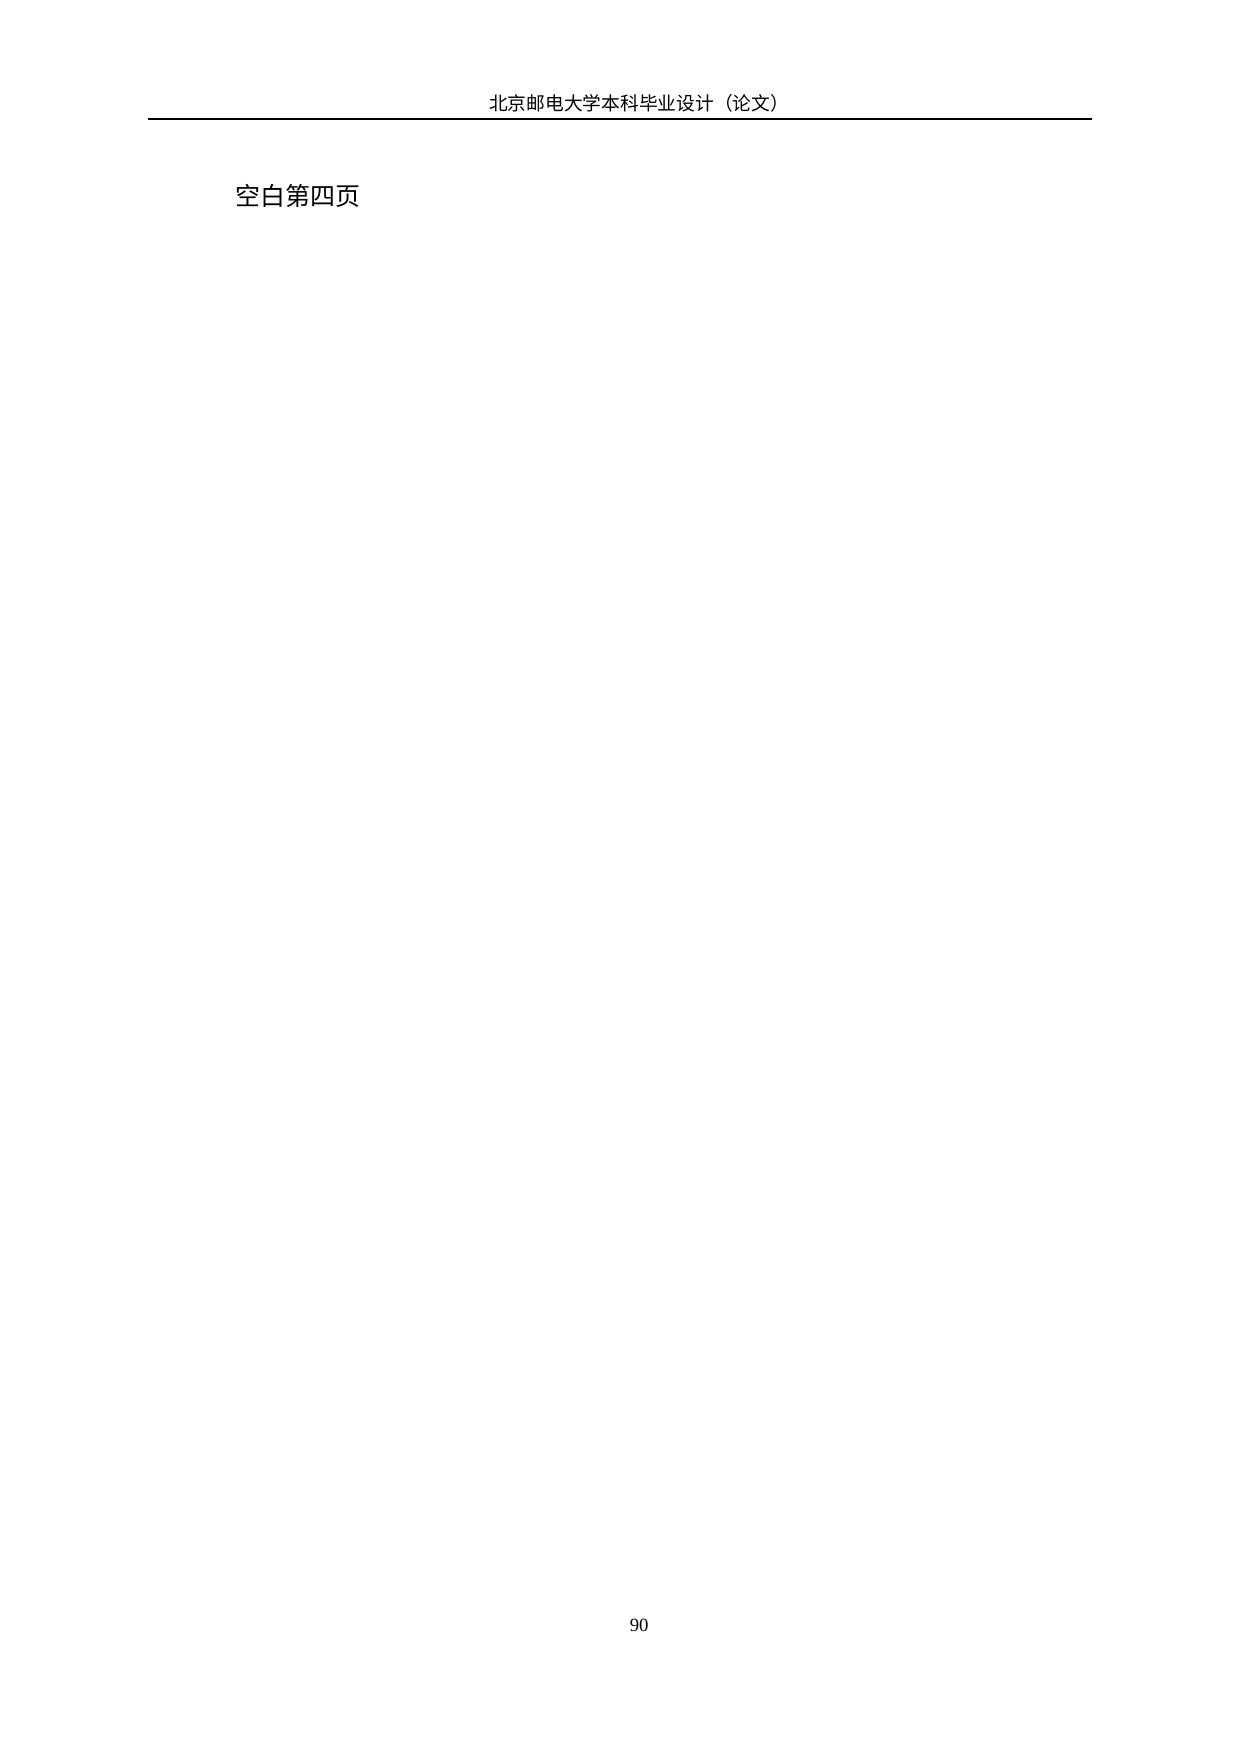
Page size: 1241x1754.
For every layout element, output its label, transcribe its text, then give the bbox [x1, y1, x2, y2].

list 空白第四页 [235, 162, 1092, 227]
